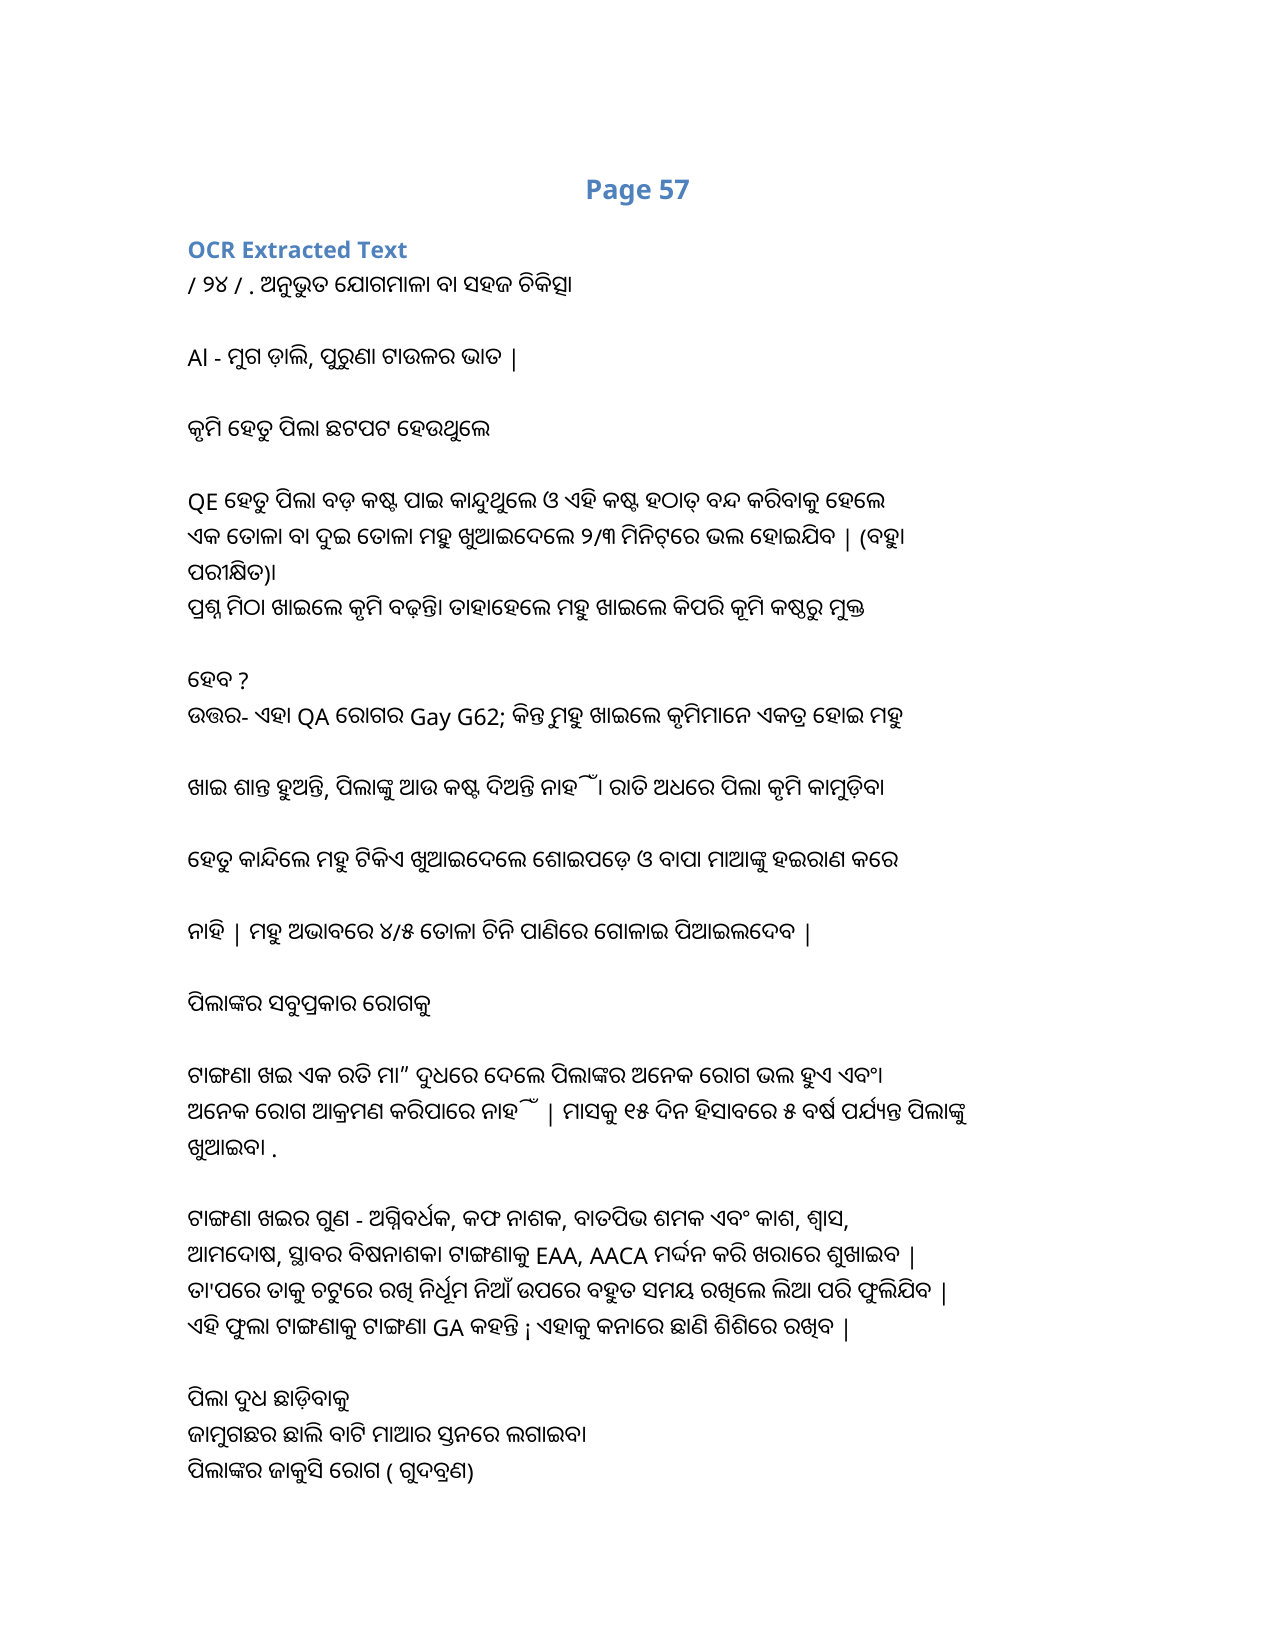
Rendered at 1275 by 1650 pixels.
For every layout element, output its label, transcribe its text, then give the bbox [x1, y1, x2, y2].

subtitle Page 57 [187, 171, 1087, 208]
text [187, 270, 1087, 1487]
subtitle OCR Extracted Text [187, 234, 1087, 265]
